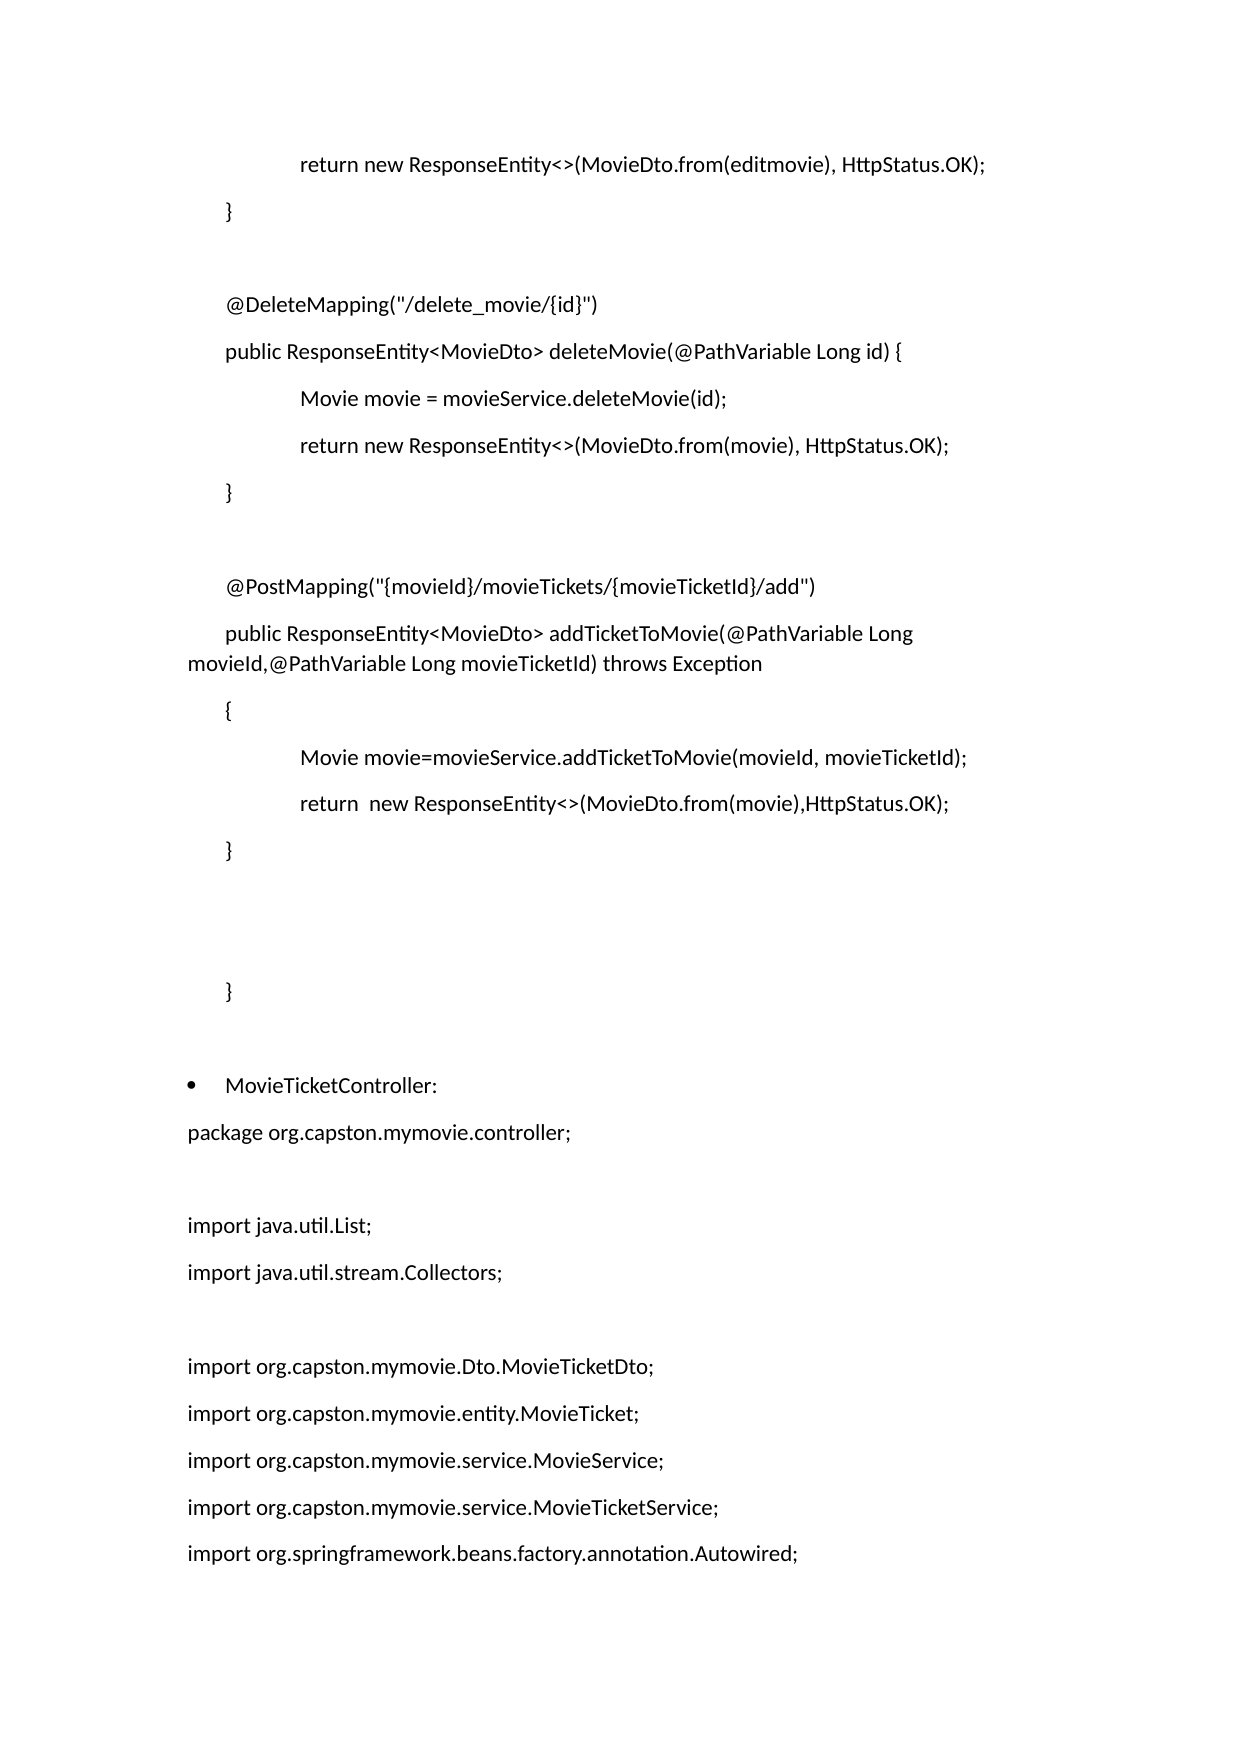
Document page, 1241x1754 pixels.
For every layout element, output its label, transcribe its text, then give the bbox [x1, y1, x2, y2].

text } [187, 197, 1090, 225]
text Movie movie = movieService.deleteMovie(id); [187, 384, 1090, 412]
text @PostMapping("{movieId}/movieTickets/{movieTicketId}/add") [187, 572, 1090, 600]
text import org.springframework.beans.factory.annotation.Autowired; [187, 1539, 1090, 1568]
text import org.capston.mymovie.Dto.MovieTicketDto; [187, 1352, 1090, 1380]
list MovieTicketController: [187, 1071, 1090, 1099]
text } [187, 977, 1090, 1005]
text Movie movie=movieService.addTicketToMovie(movieId, movieTicketId); [187, 743, 1090, 771]
text import org.capston.mymovie.service.MovieService; [187, 1446, 1090, 1474]
text package org.capston.mymovie.controller; [187, 1118, 1090, 1146]
text import java.util.stream.Collectors; [187, 1258, 1090, 1286]
text { [187, 696, 1090, 724]
text public ResponseEntity<MovieDto> deleteMovie(@PathVariable Long id) { [187, 337, 1090, 366]
text return new ResponseEntity<>(MovieDto.from(movie),HttpStatus.OK); [187, 789, 1090, 818]
text return new ResponseEntity<>(MovieDto.from(editmovie), HttpStatus.OK); [187, 150, 1090, 178]
text import org.capston.mymovie.entity.MovieTicket; [187, 1399, 1090, 1427]
text } [187, 836, 1090, 864]
text import org.capston.mymovie.service.MovieTicketService; [187, 1493, 1090, 1521]
text public ResponseEntity<MovieDto> addTicketToMovie(@PathVariable Long movieId,@PathVariable Long movieTicketId) throws Exception [187, 619, 1090, 677]
text return new ResponseEntity<>(MovieDto.from(movie), HttpStatus.OK); [187, 431, 1090, 459]
text import java.util.List; [187, 1211, 1090, 1239]
text @DeleteMapping("/delete_movie/{id}") [187, 291, 1090, 319]
text } [187, 478, 1090, 506]
